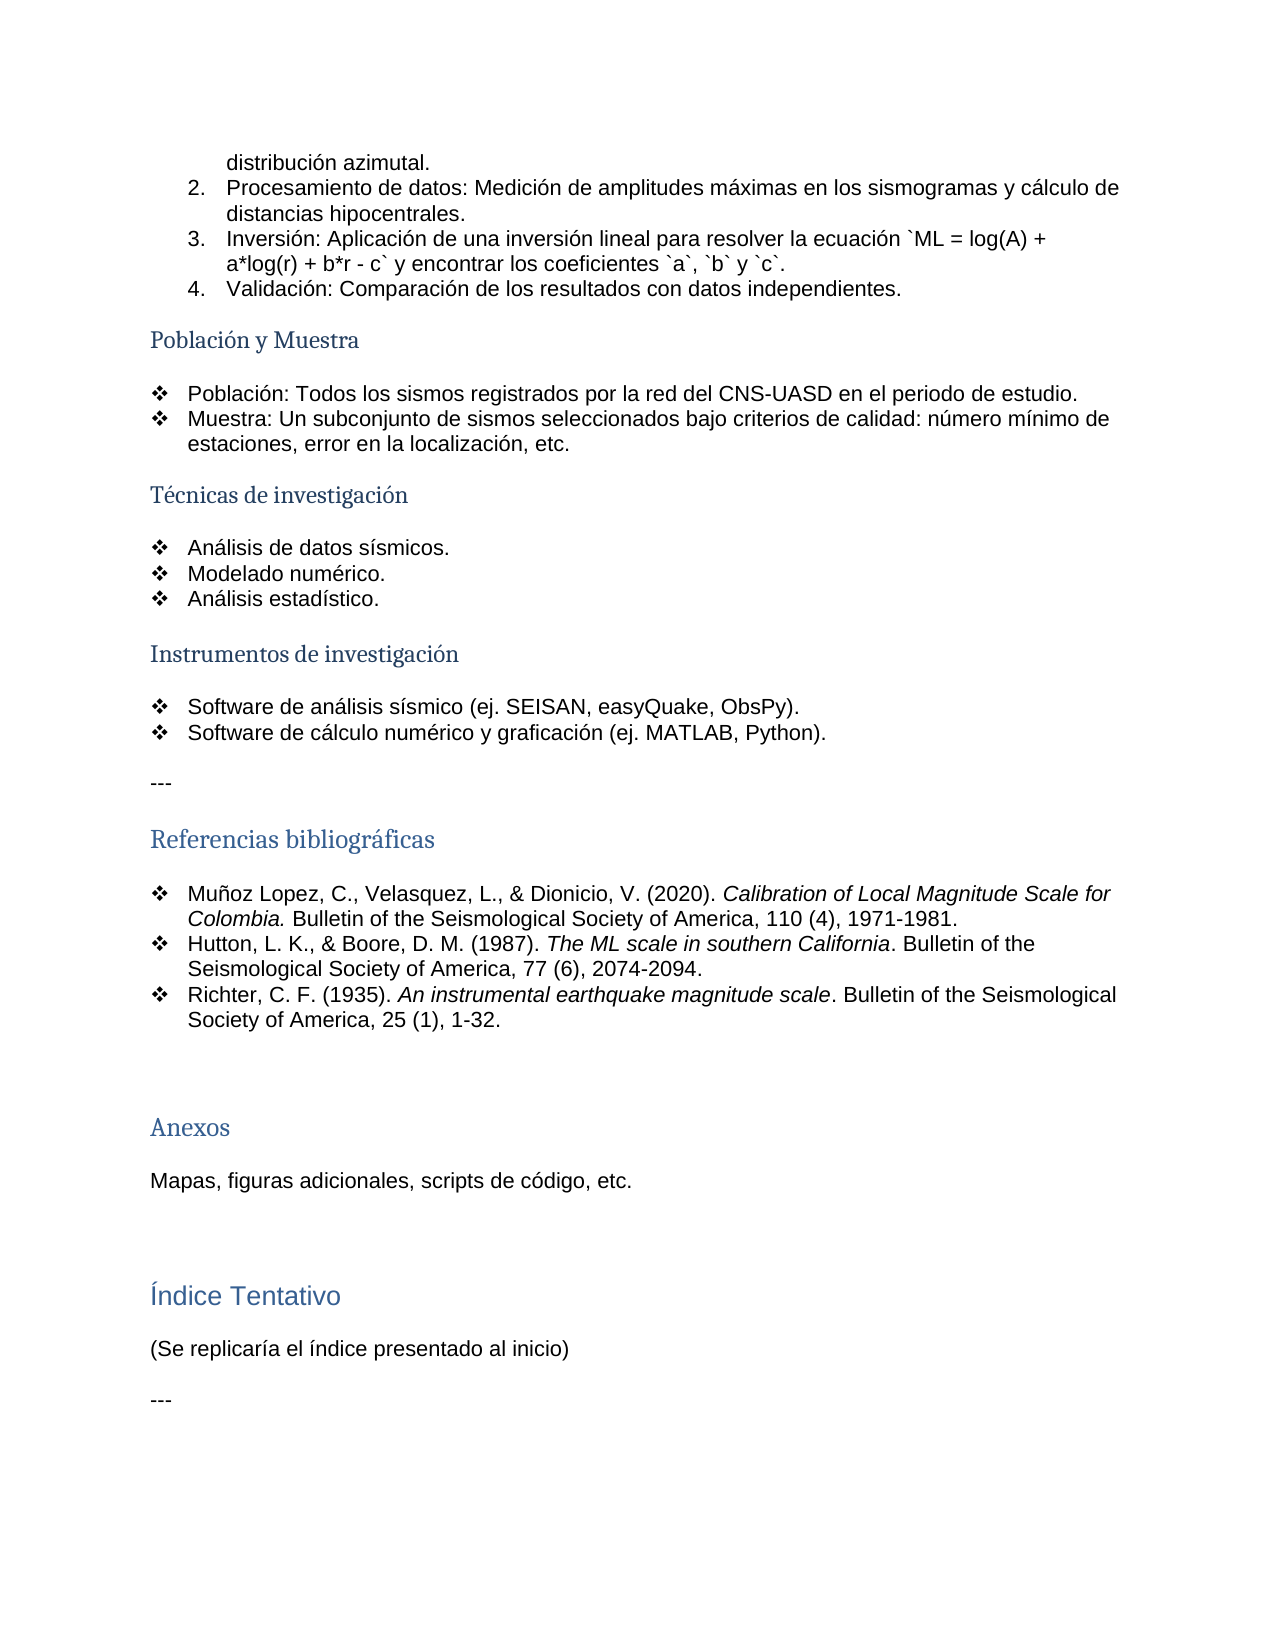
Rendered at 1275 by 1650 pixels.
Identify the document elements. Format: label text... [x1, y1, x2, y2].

subtitle Instrumentos de investigación [150, 640, 1125, 669]
text Índice Tentativo [150, 1279, 1125, 1311]
subtitle Anexos [150, 1112, 1125, 1143]
list Modelado numérico. [150, 560, 1125, 586]
list Inversión: Aplicación de una inversión lineal para resolver la ecuación `ML = log(A) + a*log(r) + b*r - c` y encontrar los coeficientes `a`, `b` y `c`. [187, 226, 1125, 276]
list Hutton, L. K., & Boore, D. M. (1987). The ML scale in southern California. Bulletin of the Seismological Society of America, 77 (6), 2074-2094. [150, 931, 1125, 982]
list Validación: Comparación de los resultados con datos independientes. [187, 276, 1125, 301]
list Richter, C. F. (1935). An instrumental earthquake magnitude scale. Bulletin of the Seismological Society of America, 25 (1), 1-32. [150, 982, 1125, 1032]
list Procesamiento de datos: Medición de amplitudes máximas en los sismogramas y cálculo de distancias hipocentrales. [187, 175, 1125, 226]
text (Se replicaría el índice presentado al inicio) [150, 1336, 1125, 1361]
text Población y Muestra [150, 326, 1125, 355]
text Técnicas de investigación [150, 481, 1125, 510]
subtitle Referencias bibliográficas [150, 824, 1125, 856]
list Muestra: Un subconjunto de sismos seleccionados bajo criterios de calidad: número mínimo de estaciones, error en la localización, etc. [150, 406, 1125, 456]
text --- [150, 770, 1125, 795]
list Software de cálculo numérico y graficación (ej. MATLAB, Python). [150, 719, 1125, 744]
list Población: Todos los sismos registrados por la red del CNS-UASD en el periodo de estudio. [150, 380, 1125, 406]
list Software de análisis sísmico (ej. SEISAN, easyQuake, ObsPy). [150, 694, 1125, 719]
text --- [150, 1386, 1125, 1412]
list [187, 150, 1125, 175]
list Análisis estadístico. [150, 586, 1125, 611]
list Muñoz Lopez, C., Velasquez, L., & Dionicio, V. (2020). Calibration of Local Magnitude Scale for Colombia. Bulletin of the Seismological Society of America, 110 (4), 1971-1981. [150, 881, 1125, 931]
list Análisis de datos sísmicos. [150, 535, 1125, 560]
text Mapas, figuras adicionales, scripts de código, etc. [150, 1168, 1125, 1193]
